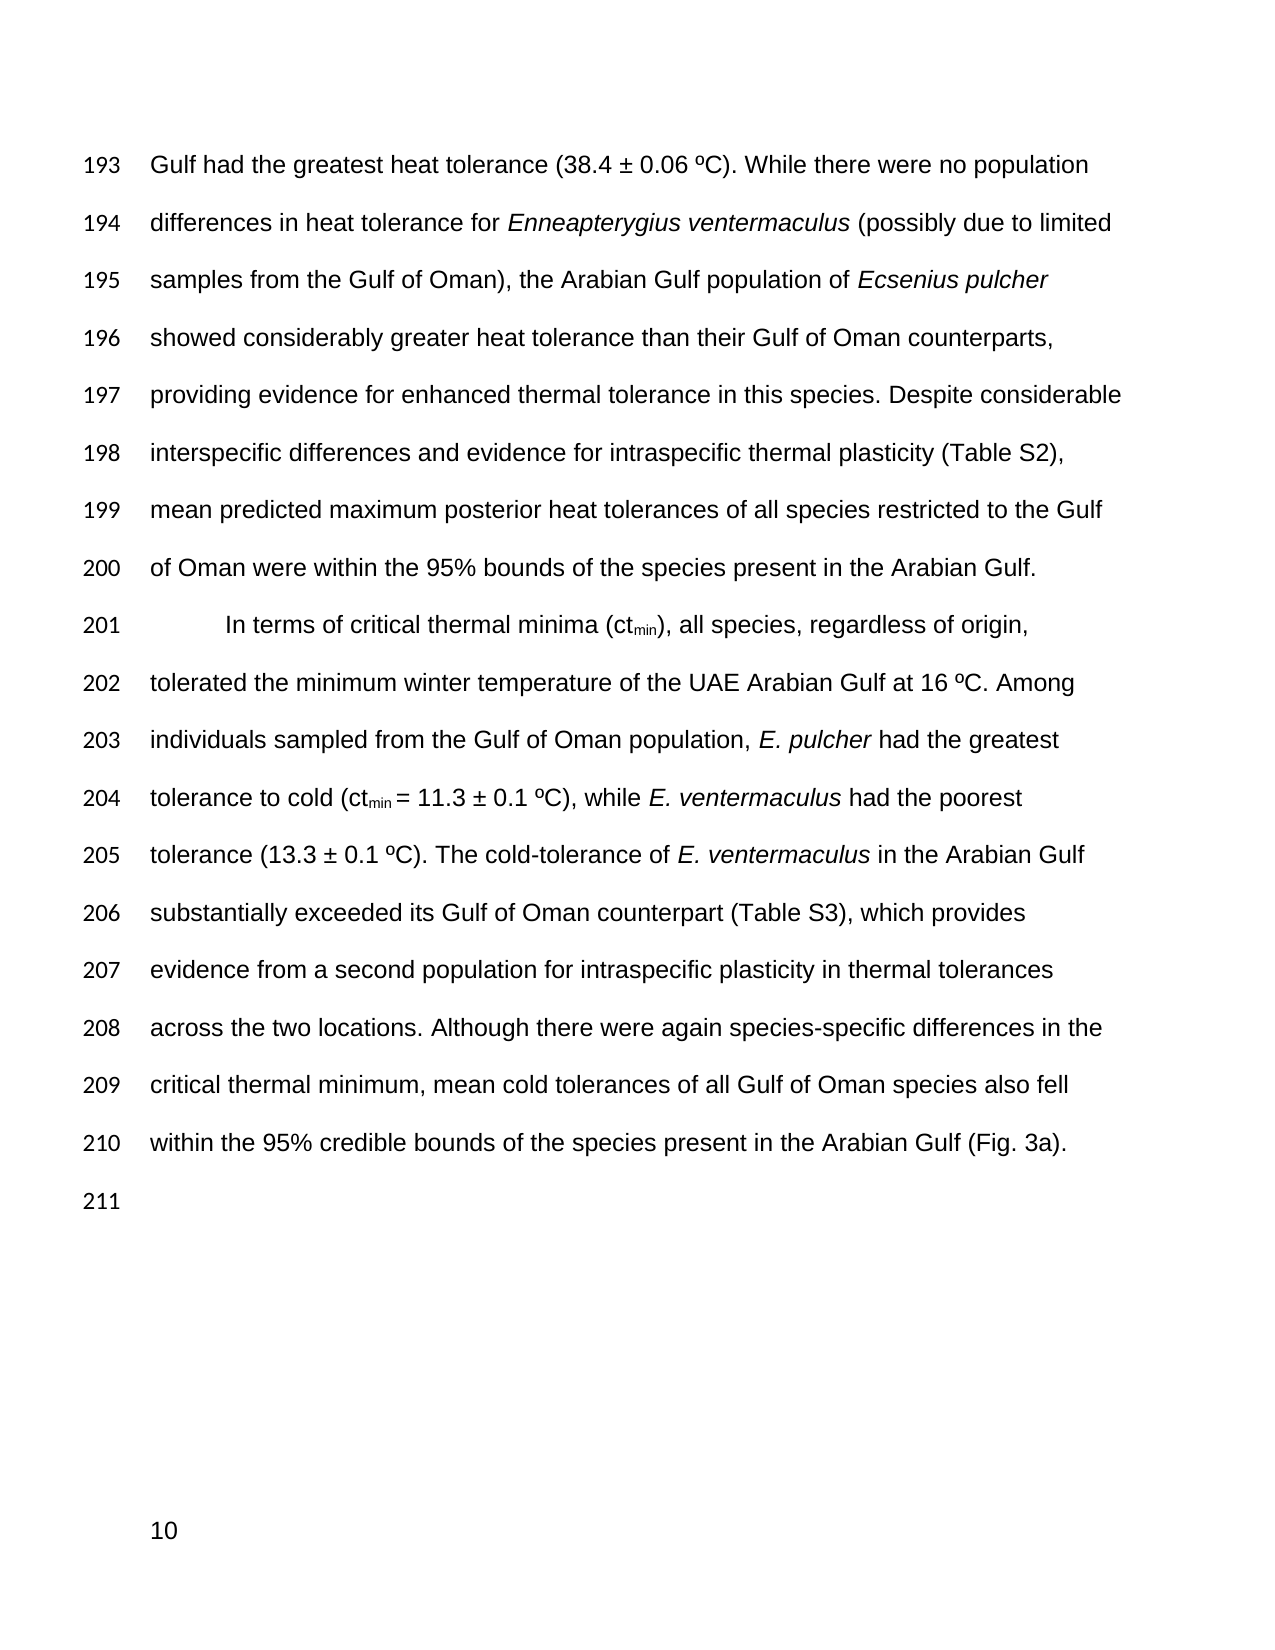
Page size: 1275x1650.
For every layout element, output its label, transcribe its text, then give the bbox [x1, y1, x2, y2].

text In terms of critical thermal minima (ctmin), all species, regardless of origin, tolerated the minimum winter temperature of the UAE Arabian Gulf at 16 ºC. Among individuals sampled from the Gulf of Oman population, E. pulcher had the greatest tolerance to cold (ctmin = 11.3 ± 0.1 ºC), while E. ventermaculus had the poorest tolerance (13.3 ± 0.1 ºC). The cold-tolerance of E. ventermaculus in the Arabian Gulf substantially exceeded its Gulf of Oman counterpart (Table S3), which provides evidence from a second population for intraspecific plasticity in thermal tolerances across the two locations. Although there were again species-specific differences in the critical thermal minimum, mean cold tolerances of all Gulf of Oman species also fell within the 95% credible bounds of the species present in the Arabian Gulf (Fig. 3a). [150, 610, 1125, 1156]
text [150, 150, 1125, 581]
